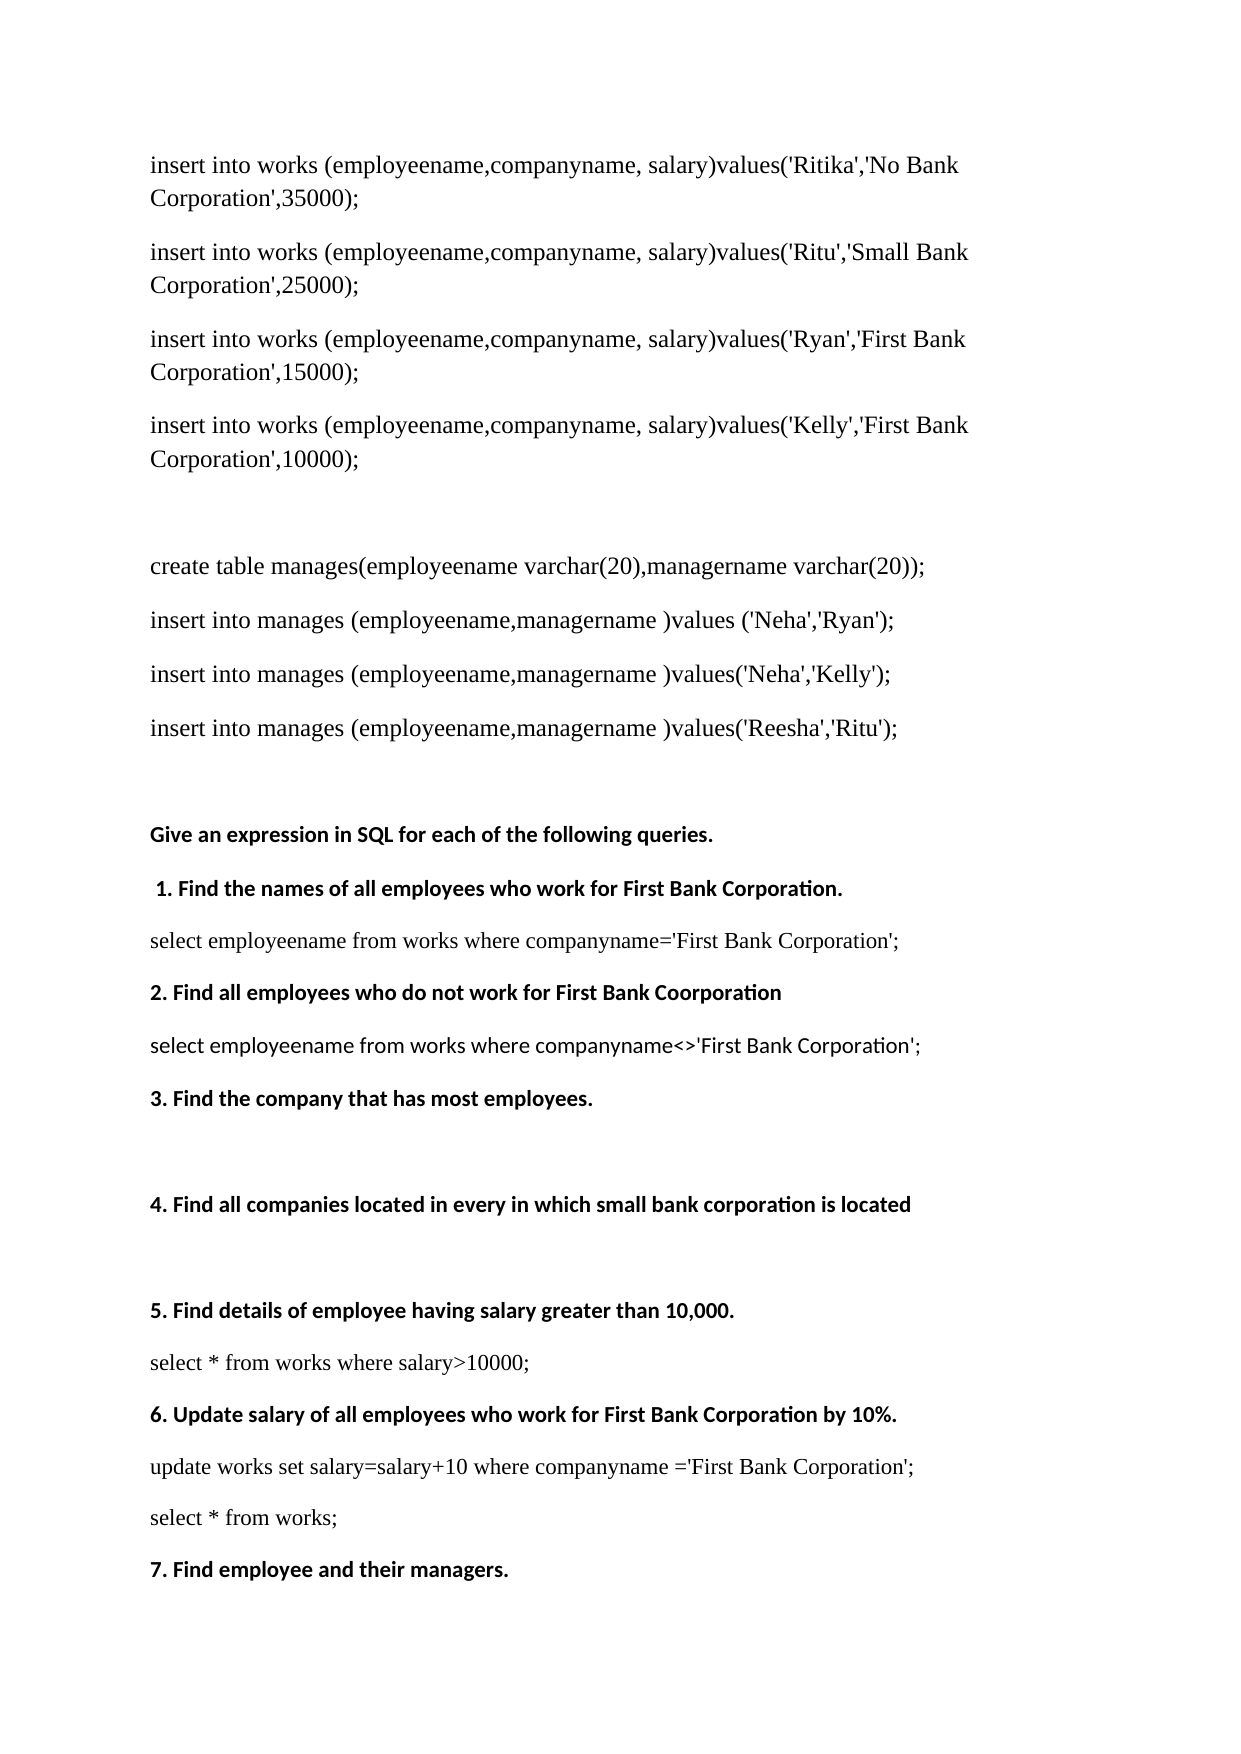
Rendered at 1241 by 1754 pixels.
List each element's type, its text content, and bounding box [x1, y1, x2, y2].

text 7. Find employee and their managers. [150, 1555, 1090, 1583]
text update works set salary=salary+10 where companyname ='First Bank Corporation'; [150, 1453, 1090, 1479]
text insert into works (employeename,companyname, salary)values('Ritika','No Bank Corporation',35000); [150, 150, 1090, 212]
text 4. Find all companies located in every in which small bank corporation is located [150, 1190, 1090, 1218]
text 5. Find details of employee having salary greater than 10,000. [150, 1296, 1090, 1324]
text 2. Find all employees who do not work for First Bank Coorporation [150, 978, 1090, 1006]
text select employeename from works where companyname<>'First Bank Corporation'; [150, 1031, 1090, 1059]
text insert into works (employeename,companyname, salary)values('Kelly','First Bank Corporation',10000); [150, 411, 1090, 472]
text 3. Find the company that has most employees. [150, 1084, 1090, 1112]
text insert into manages (employeename,managername )values ('Neha','Ryan'); [150, 605, 1090, 634]
text create table manages(employeename varchar(20),managername varchar(20)); [150, 551, 1090, 580]
text select * from works; [150, 1504, 1090, 1530]
text insert into manages (employeename,managername )values('Reesha','Ritu'); [150, 713, 1090, 742]
text Give an expression in SQL for each of the following queries. [150, 821, 1090, 849]
text select * from works where salary>10000; [150, 1349, 1090, 1375]
text insert into works (employeename,companyname, salary)values('Ritu','Small Bank Corporation',25000); [150, 237, 1090, 299]
text 1. Find the names of all employees who work for First Bank Corporation. [150, 874, 1090, 902]
text select employeename from works where companyname='First Bank Corporation'; [150, 927, 1090, 953]
text 6. Update salary of all employees who work for First Bank Corporation by 10%. [150, 1400, 1090, 1428]
text insert into works (employeename,companyname, salary)values('Ryan','First Bank Corporation',15000); [150, 324, 1090, 386]
text insert into manages (employeename,managername )values('Neha','Kelly'); [150, 659, 1090, 688]
